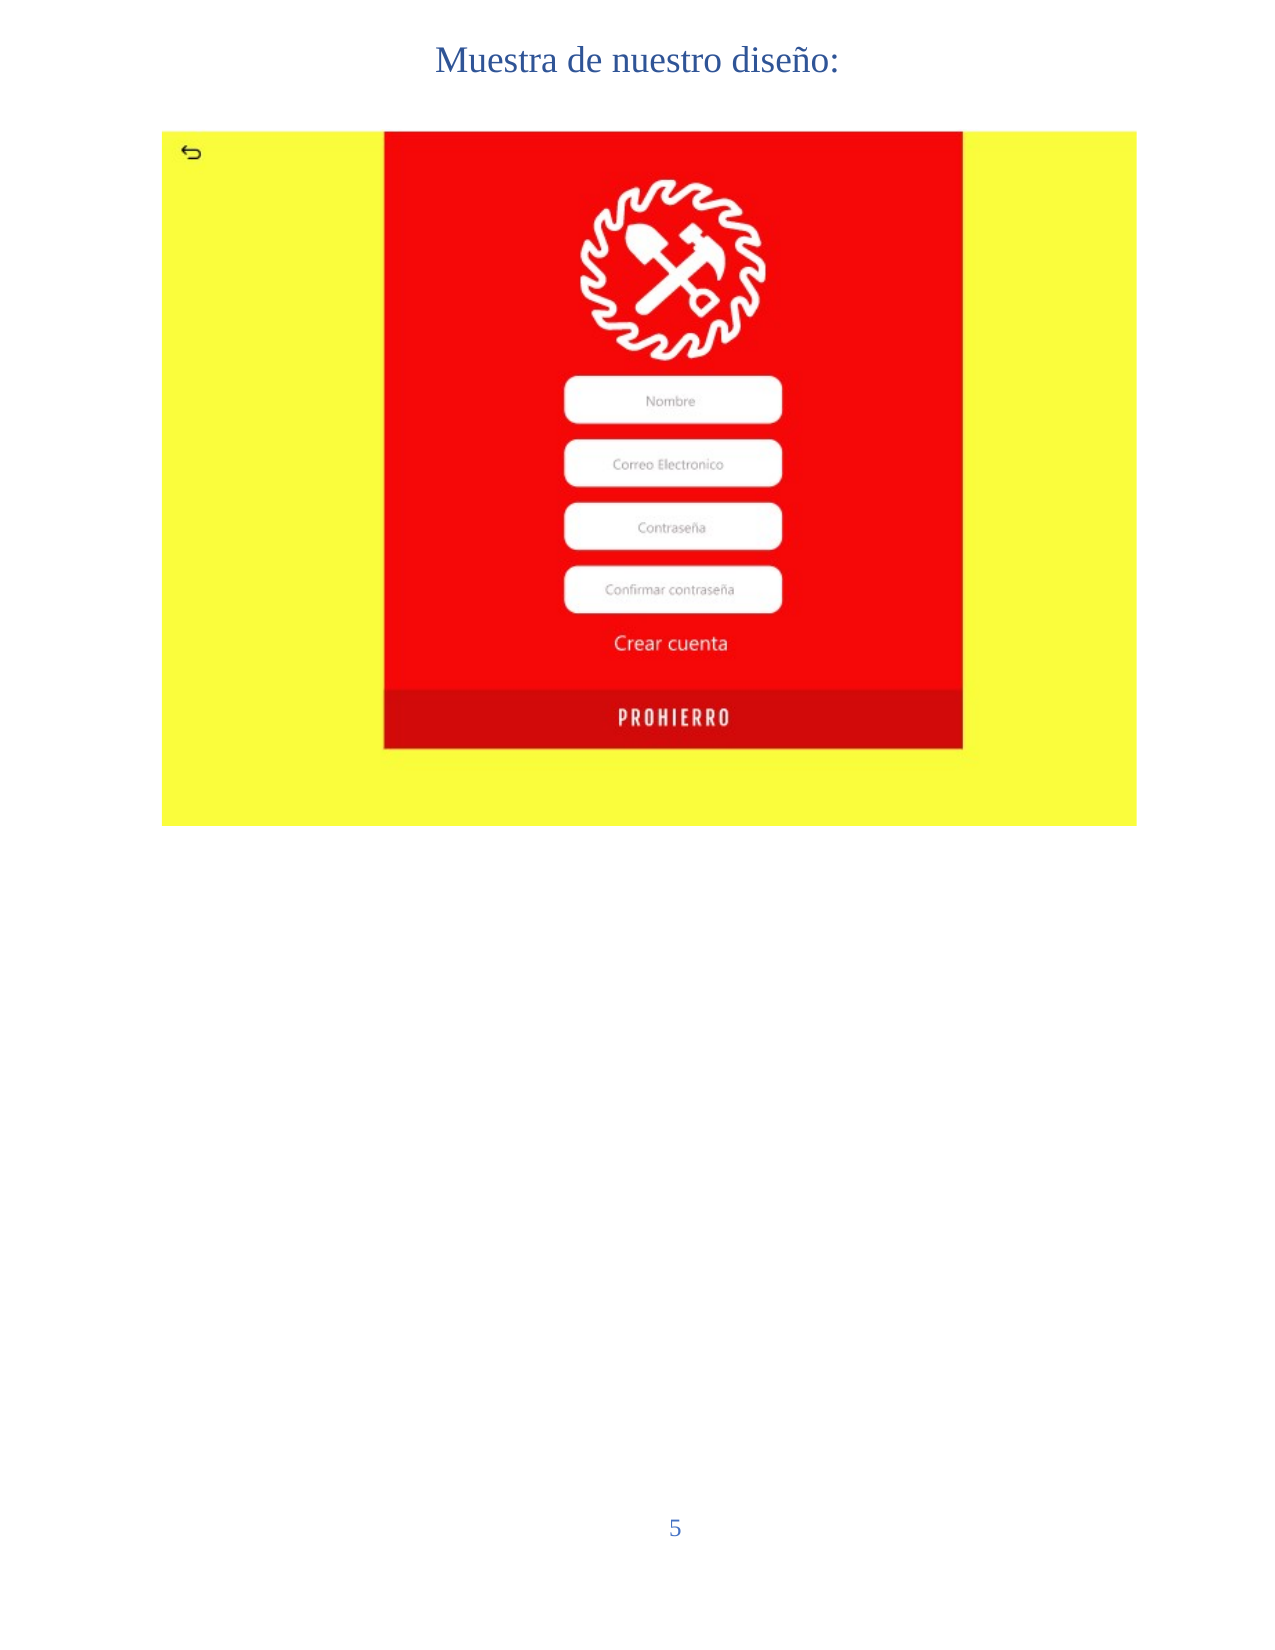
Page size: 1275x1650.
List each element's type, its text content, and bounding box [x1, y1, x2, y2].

subtitle Muestra de nuestro diseño: [435, 38, 1137, 81]
picture [161, 129, 1137, 826]
